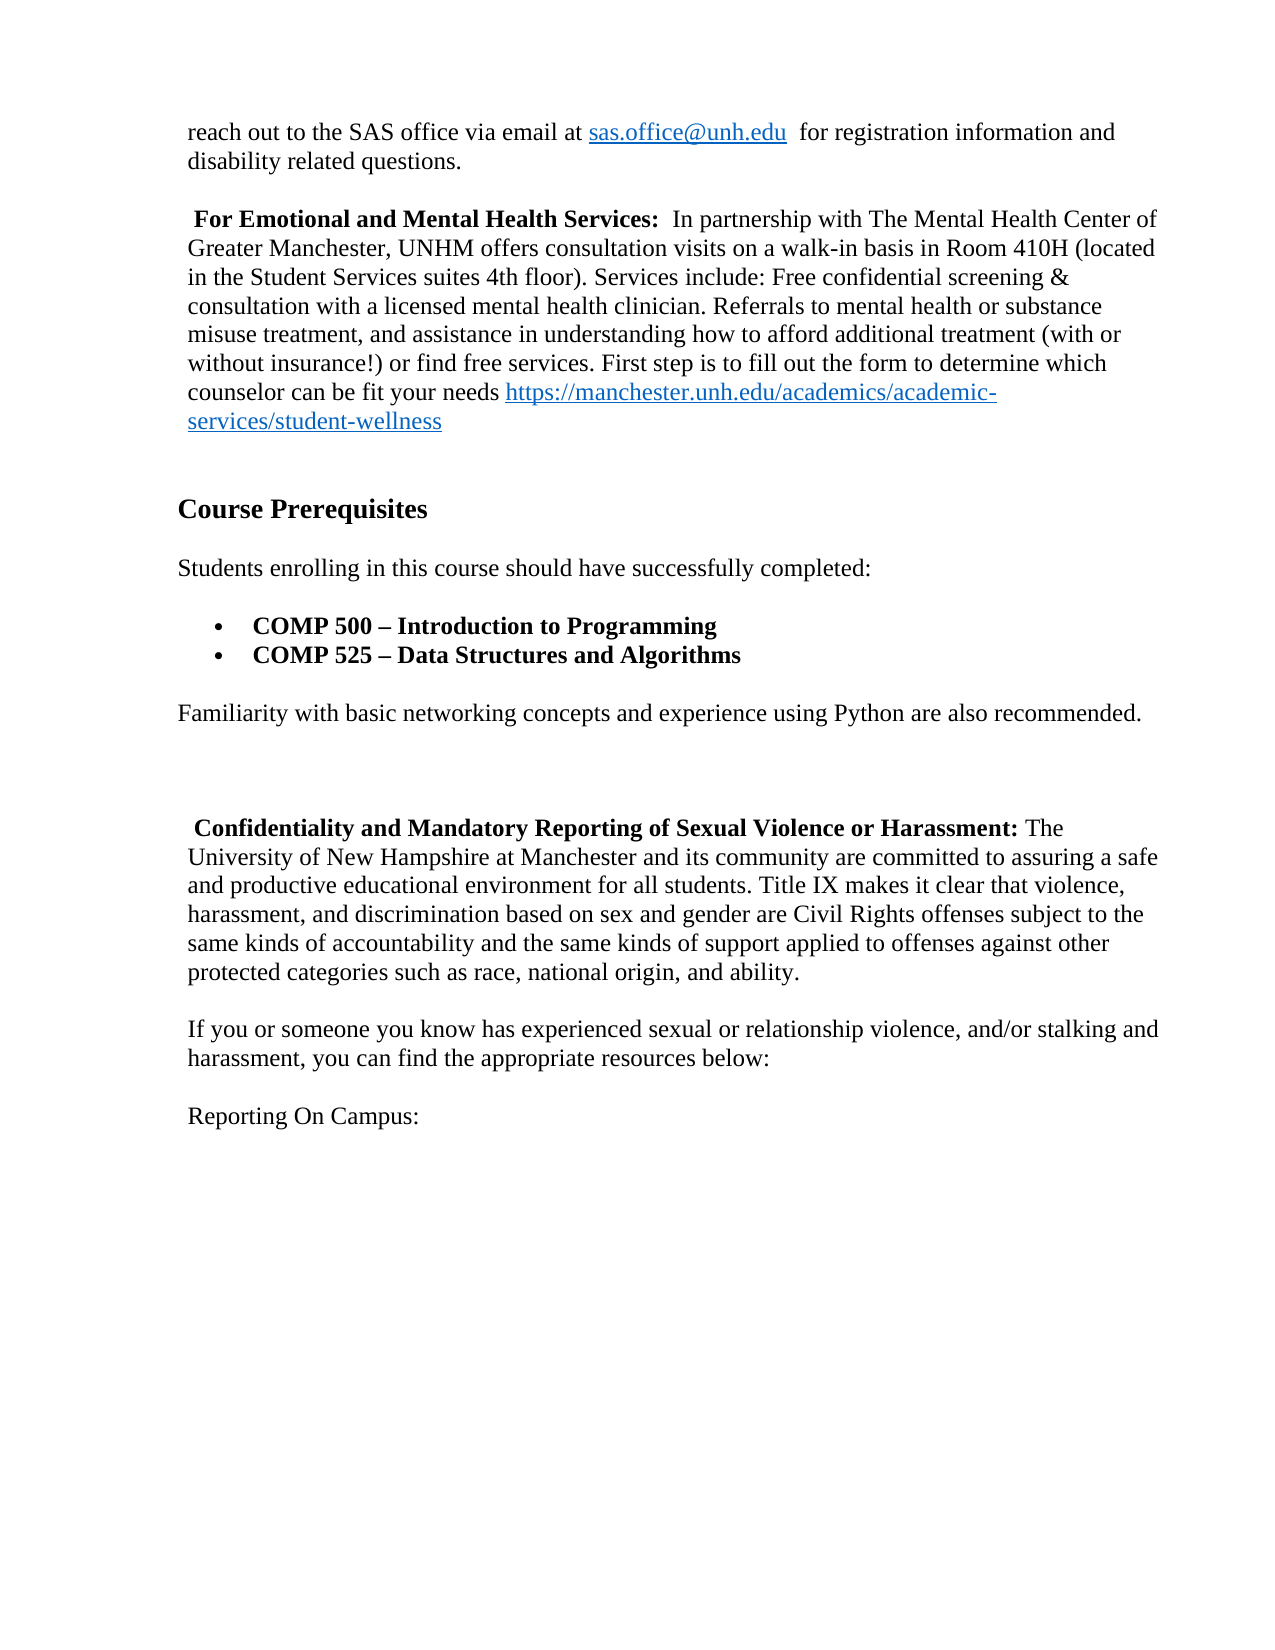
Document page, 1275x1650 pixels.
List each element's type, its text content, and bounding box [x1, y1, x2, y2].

text Familiarity with basic networking concepts and experience using Python are also recommended. [177, 698, 1186, 727]
text For Emotional and Mental Health Services: In partnership with The Mental Health Center of Greater Manchester, UNHM offers consultation visits on a walk-in basis in Room 410H (located in the Student Services suites 4th floor). Services include: Free confidential screening & consultation with a licensed mental health clinician. Referrals to mental health or substance misuse treatment, and assistance in understanding how to afford additional treatment (with or without insurance!) or find free services. First step is to fill out the form to determine which counselor can be fit your needs https://manchester.unh.edu/academics/academic- [187, 204, 1163, 406]
text Students enrolling in this course should have successfully completed: [177, 553, 1186, 582]
text Reporting On Campus: [187, 1101, 1188, 1130]
text services/student-wellness [187, 406, 1188, 434]
list COMP 525 – Data Structures and Algorithms [215, 640, 1186, 669]
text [187, 118, 1163, 175]
text Course Prerequisites [177, 492, 1186, 524]
text Confidentiality and Mandatory Reporting of Sexual Violence or Harassment: The University of New Hampshire at Manchester and its community are committed to assuring a safe and productive educational environment for all students. Title IX makes it clear that violence, harassment, and discrimination based on sex and gender are Civil Rights offenses subject to the same kinds of accountability and the same kinds of support applied to offenses against other protected categories such as race, national origin, and ability. [187, 813, 1164, 986]
text If you or someone you know has experienced sexual or relationship violence, and/or stalking and harassment, you can find the appropriate resources below: [187, 1014, 1165, 1072]
list COMP 500 – Introduction to Programming [215, 611, 1186, 640]
